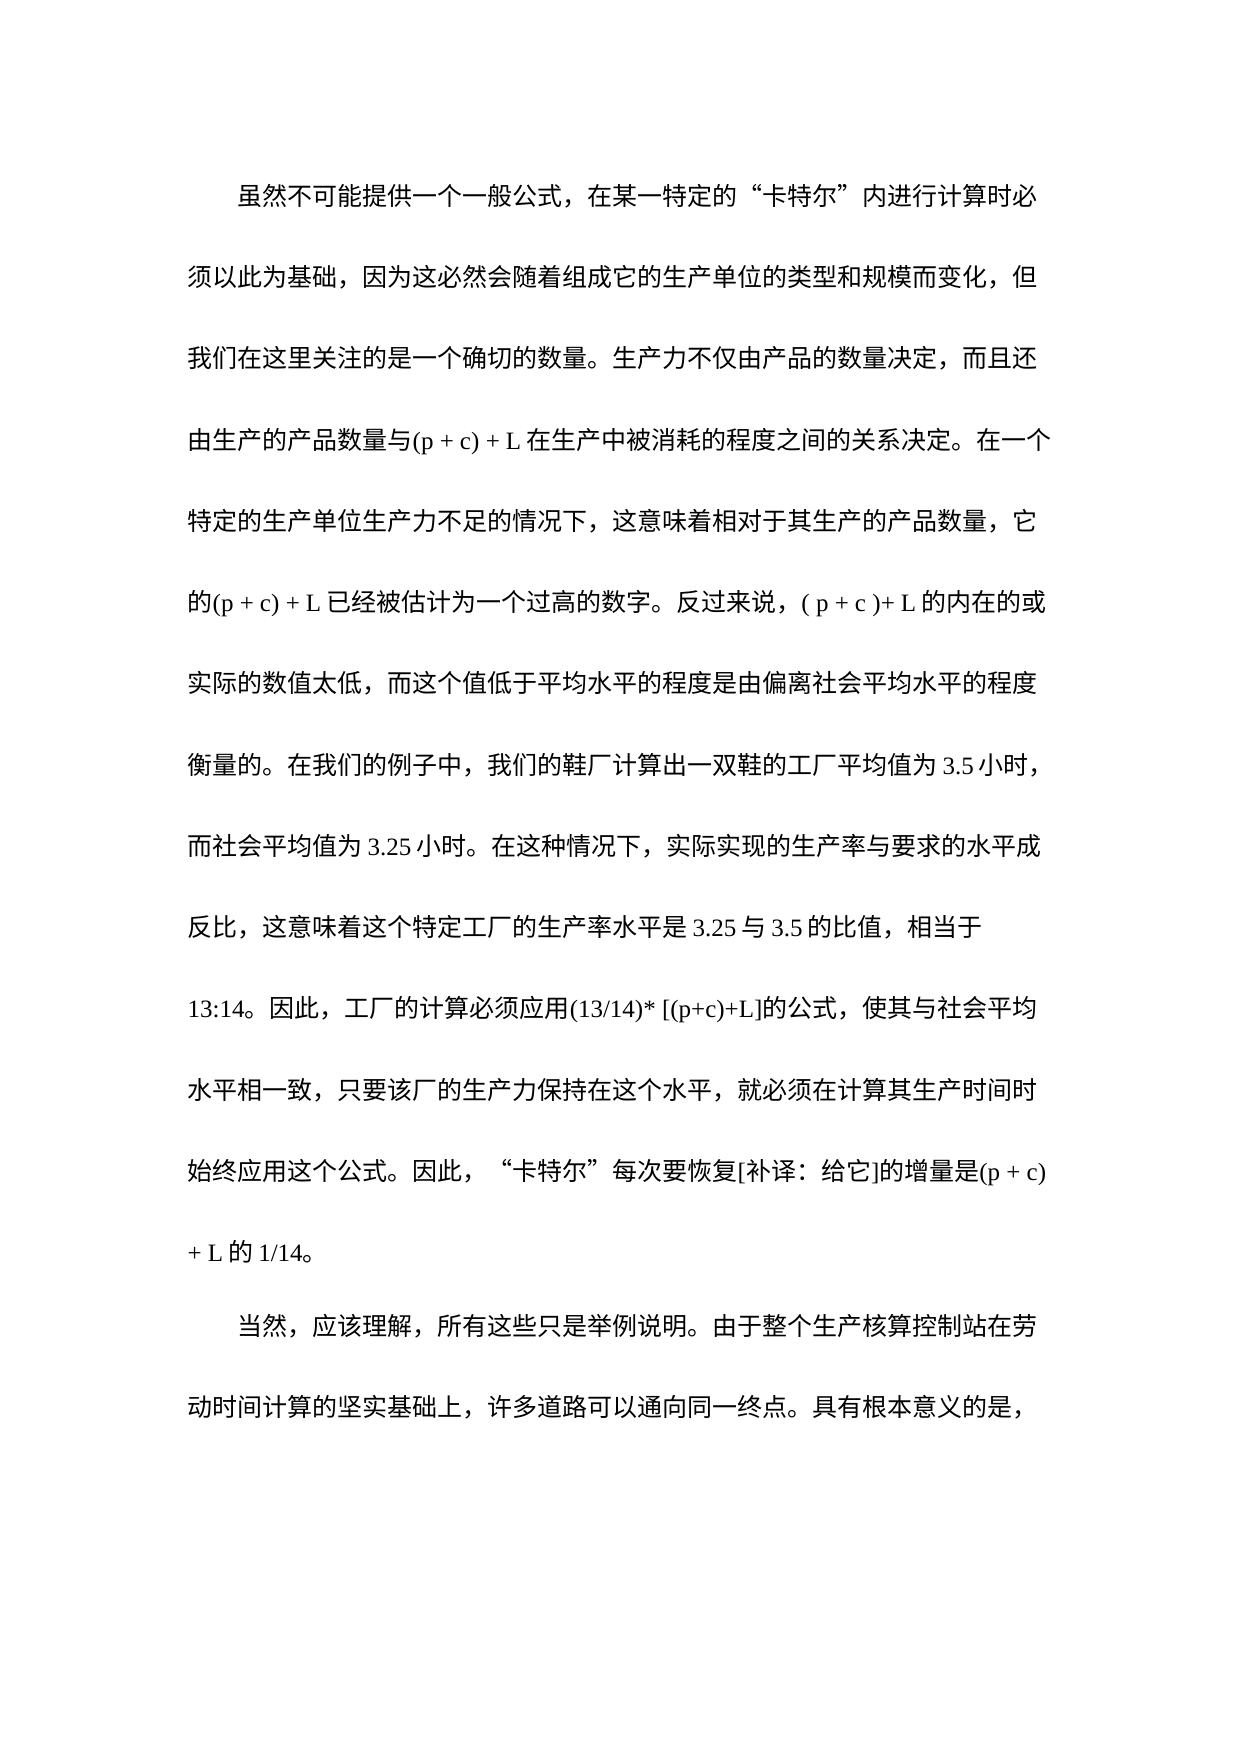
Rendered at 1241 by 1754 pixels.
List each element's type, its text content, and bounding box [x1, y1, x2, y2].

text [187, 1292, 1053, 1438]
text 虽然不可能提供一个一般公式，在某一特定的“卡特尔”内进行计算时必须以此为基础，因为这必然会随着组成它的生产单位的类型和规模而变化，但我们在这里关注的是一个确切的数量。生产力不仅由产品的数量决定，而且还由生产的产品数量与(p + c) + L在生产中被消耗的程度之间的关系决定。在一个特定的生产单位生产力不足的情况下，这意味着相对于其生产的产品数量，它的(p + c) + L已经被估计为一个过高的数字。反过来说，( p + c )+ L的内在的或实际的数值太低，而这个值低于平均水平的程度是由偏离社会平均水平的程度衡量的。在我们的例子中，我们的鞋厂计算出一双鞋的工厂平均值为3.5小时，而社会平均值为3.25小时。在这种情况下，实际实现的生产率与要求的水平成反比，这意味着这个特定工厂的生产率水平是3.25与3.5的比值，相当于13:14。因此，工厂的计算必须应用(13/14)* [(p+c)+L]的公式，使其与社会平均水平相一致，只要该厂的生产力保持在这个水平，就必须在计算其生产时间时始终应用这个公式。因此，“卡特尔”每次要恢复[补译：给它]的增量是(p + c) + L的1/14。 [187, 162, 1053, 1283]
